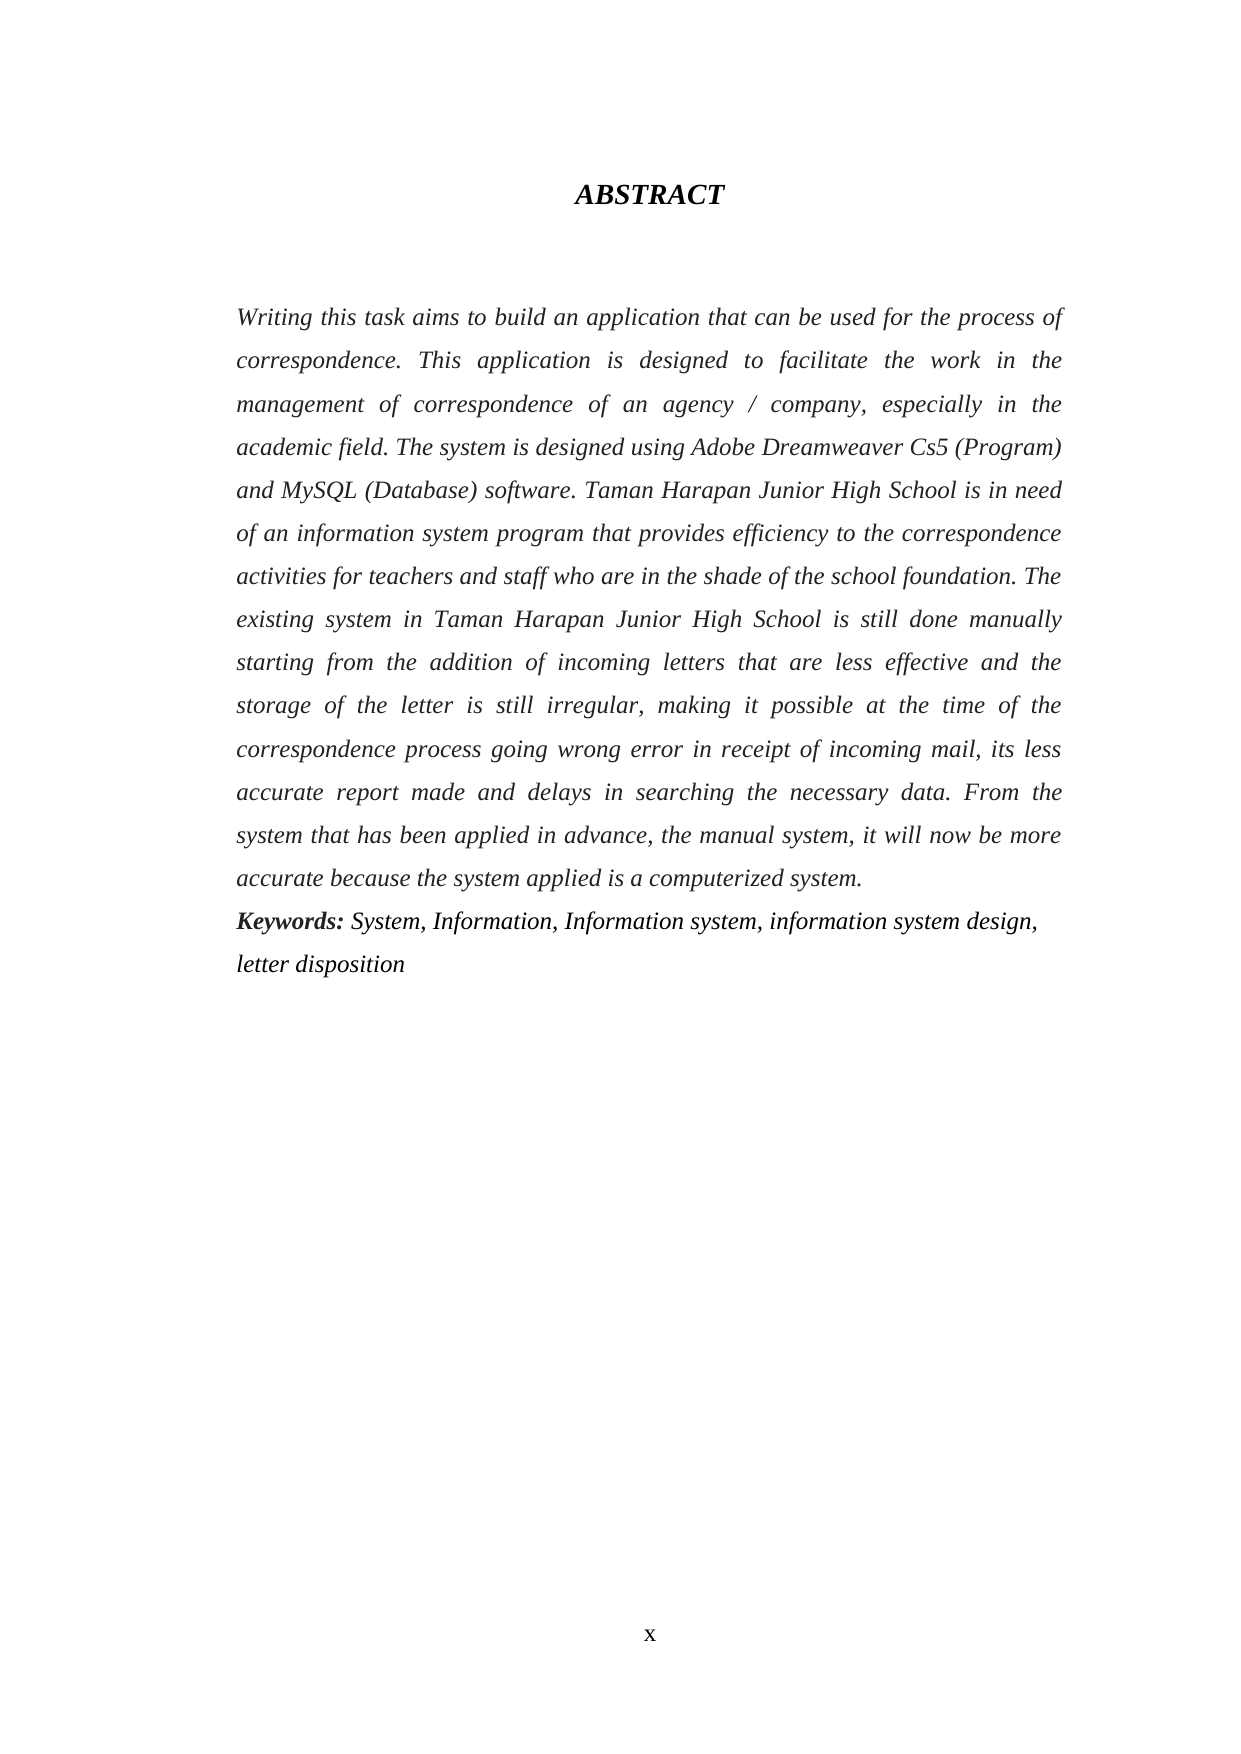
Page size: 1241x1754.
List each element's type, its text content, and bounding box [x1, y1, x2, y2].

text Keywords: System, Information, Information system, information system design, letter disposition [236, 906, 1063, 978]
text ABSTRACT [236, 177, 1063, 211]
text Writing this task aims to build an application that can be used for the process of correspondence. This application is designed to facilitate the work in the management of correspondence of an agency / company, especially in the academic field. The system is designed using Adobe Dreamweaver Cs5 (Program) and MySQL (Database) software. Taman Harapan Junior High School is in need of an information system program that provides efficiency to the correspondence activities for teachers and staff who are in the shade of the school foundation. The existing system in Taman Harapan Junior High School is still done manually starting from the addition of incoming letters that are less effective and the storage of the letter is still irregular, making it possible at the time of the correspondence process going wrong error in receipt of incoming mail, its less accurate report made and delays in searching the necessary data. From the system that has been applied in advance, the manual system, it will now be more accurate because the system applied is a computerized system. [236, 302, 1063, 892]
